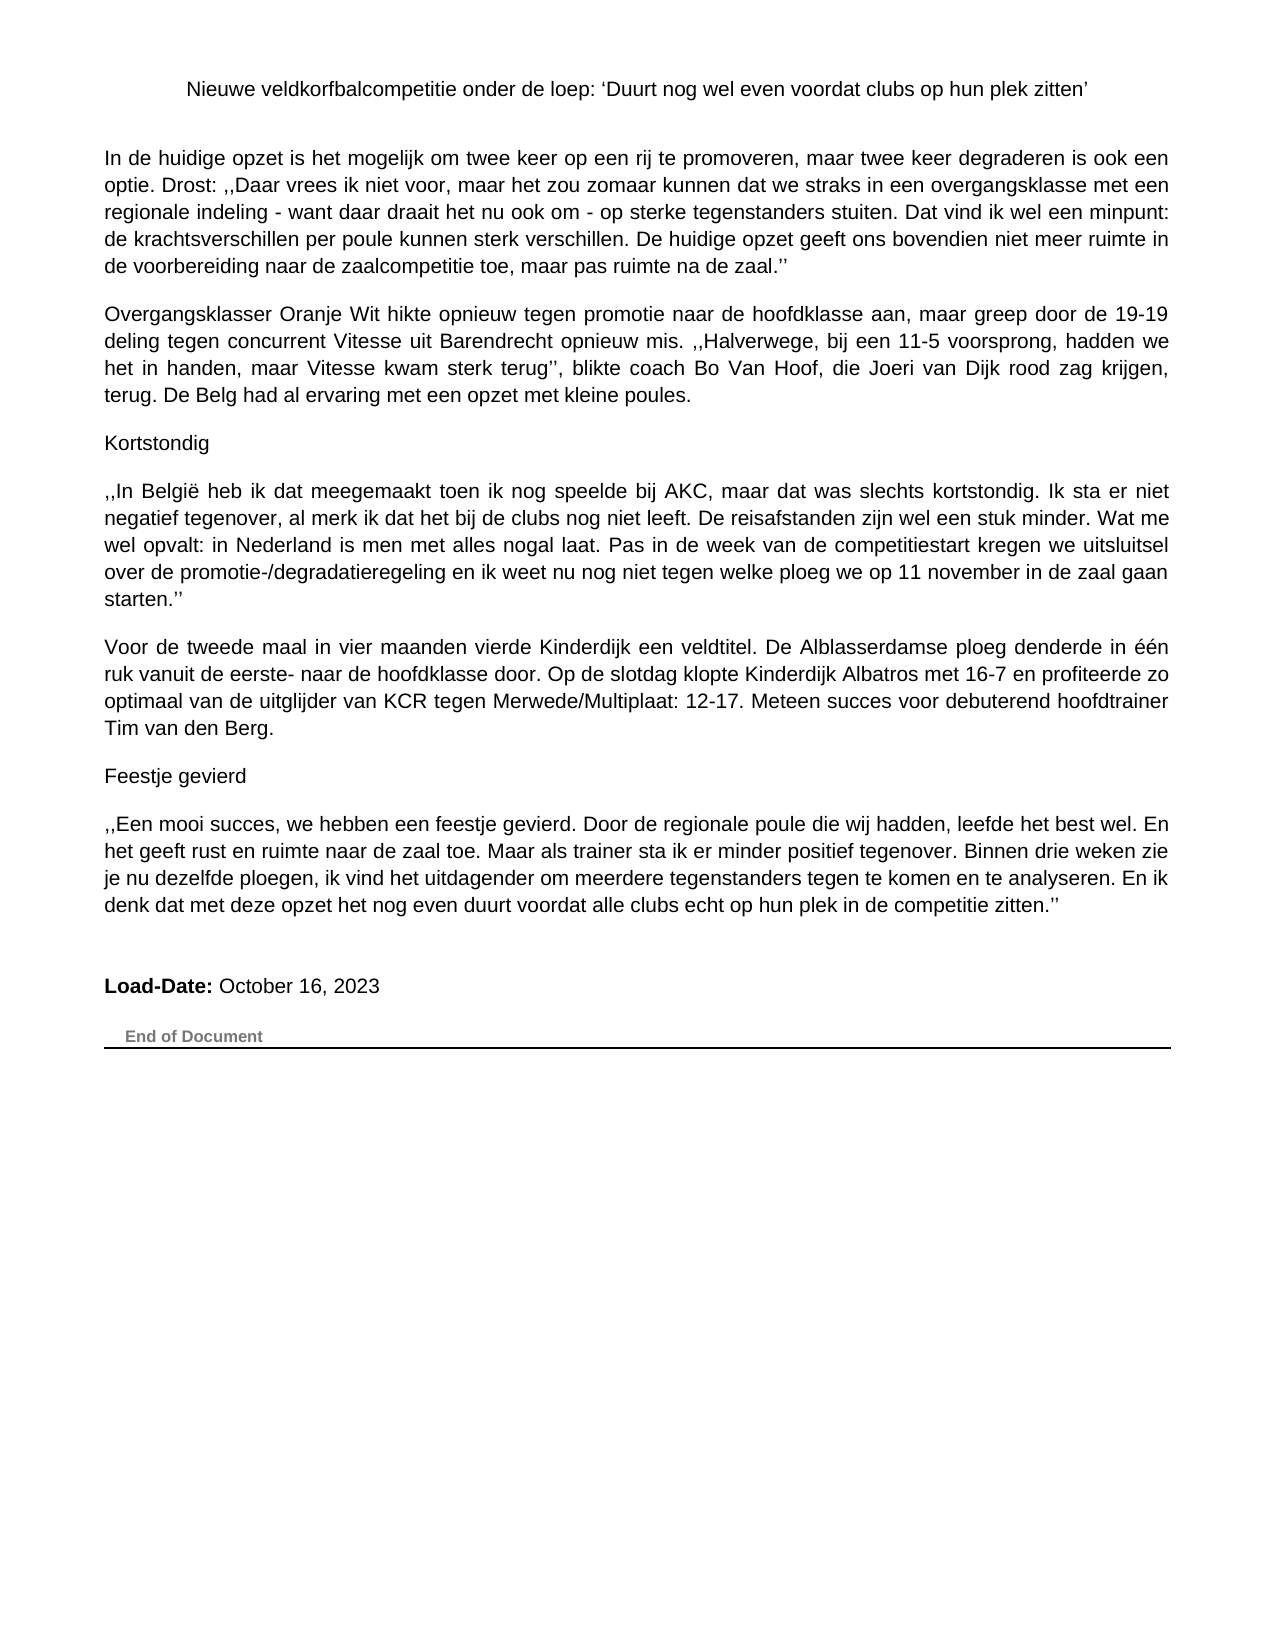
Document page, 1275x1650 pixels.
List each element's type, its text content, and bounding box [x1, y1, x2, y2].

text ,,Een mooi succes, we hebben een feestje gevierd. Door de regionale poule die wij hadden, leefde het best wel. En het geeft rust en ruimte naar de zaal toe. Maar als trainer sta ik er minder positief tegenover. Binnen drie weken zie je nu dezelfde ploegen, ik vind het uitdagender om meerdere tegenstanders tegen te komen en te analyseren. En ik denk dat met deze opzet het nog even duurt voordat alle clubs echt op hun plek in de competitie zitten.’’ [104, 809, 1171, 917]
text Kortstondig [104, 428, 1171, 455]
text ,,In België heb ik dat meegemaakt toen ik nog speelde bij AKC, maar dat was slechts kortstondig. Ik sta er niet negatief tegenover, al merk ik dat het bij de clubs nog niet leeft. De reisafstanden zijn wel een stuk minder. Wat me wel opvalt: in Nederland is men met alles nogal laat. Pas in de week van de competitiestart kregen we uitsluitsel over de promotie-/degradatieregeling en ik weet nu nog niet tegen welke ploeg we op 11 november in de zaal gaan starten.’’ [104, 476, 1171, 611]
text In de huidige opzet is het mogelijk om twee keer op een rij te promoveren, maar twee keer degraderen is ook een optie. Drost: ,,Daar vrees ik niet voor, maar het zou zomaar kunnen dat we straks in een overgangsklasse met een regionale indeling - want daar draait het nu ook om - op sterke tegenstanders stuiten. Dat vind ik wel een minpunt: de krachtsverschillen per poule kunnen sterk verschillen. De huidige opzet geeft ons bovendien niet meer ruimte in de voorbereiding naar de zaalcompetitie toe, maar pas ruimte na de zaal.’’ [104, 142, 1171, 278]
text Overgangsklasser Oranje Wit hikte opnieuw tegen promotie naar de hoofdklasse aan, maar greep door de 19-19 deling tegen concurrent Vitesse uit Barendrecht opnieuw mis. ,,Halverwege, bij een 11-5 voorsprong, hadden we het in handen, maar Vitesse kwam sterk terug’’, blikte coach Bo Van Hoof, die Joeri van Dijk rood zag krijgen, terug. De Belg had al ervaring met een opzet met kleine poules. [104, 298, 1171, 407]
text Load-Date: October 16, 2023 [104, 942, 1171, 998]
text Feestje gevierd [104, 761, 1171, 788]
text End of Document [125, 1027, 1171, 1046]
text Voor de tweede maal in vier maanden vierde Kinderdijk een veldtitel. De Alblasserdamse ploeg denderde in één ruk vanuit de eerste- naar de hoofdklasse door. Op de slotdag klopte Kinderdijk Albatros met 16-7 en profiteerde zo optimaal van de uitglijder van KCR tegen Merwede/Multiplaat: 12-17. Meteen succes voor debuterend hoofdtrainer Tim van den Berg. [104, 632, 1171, 740]
